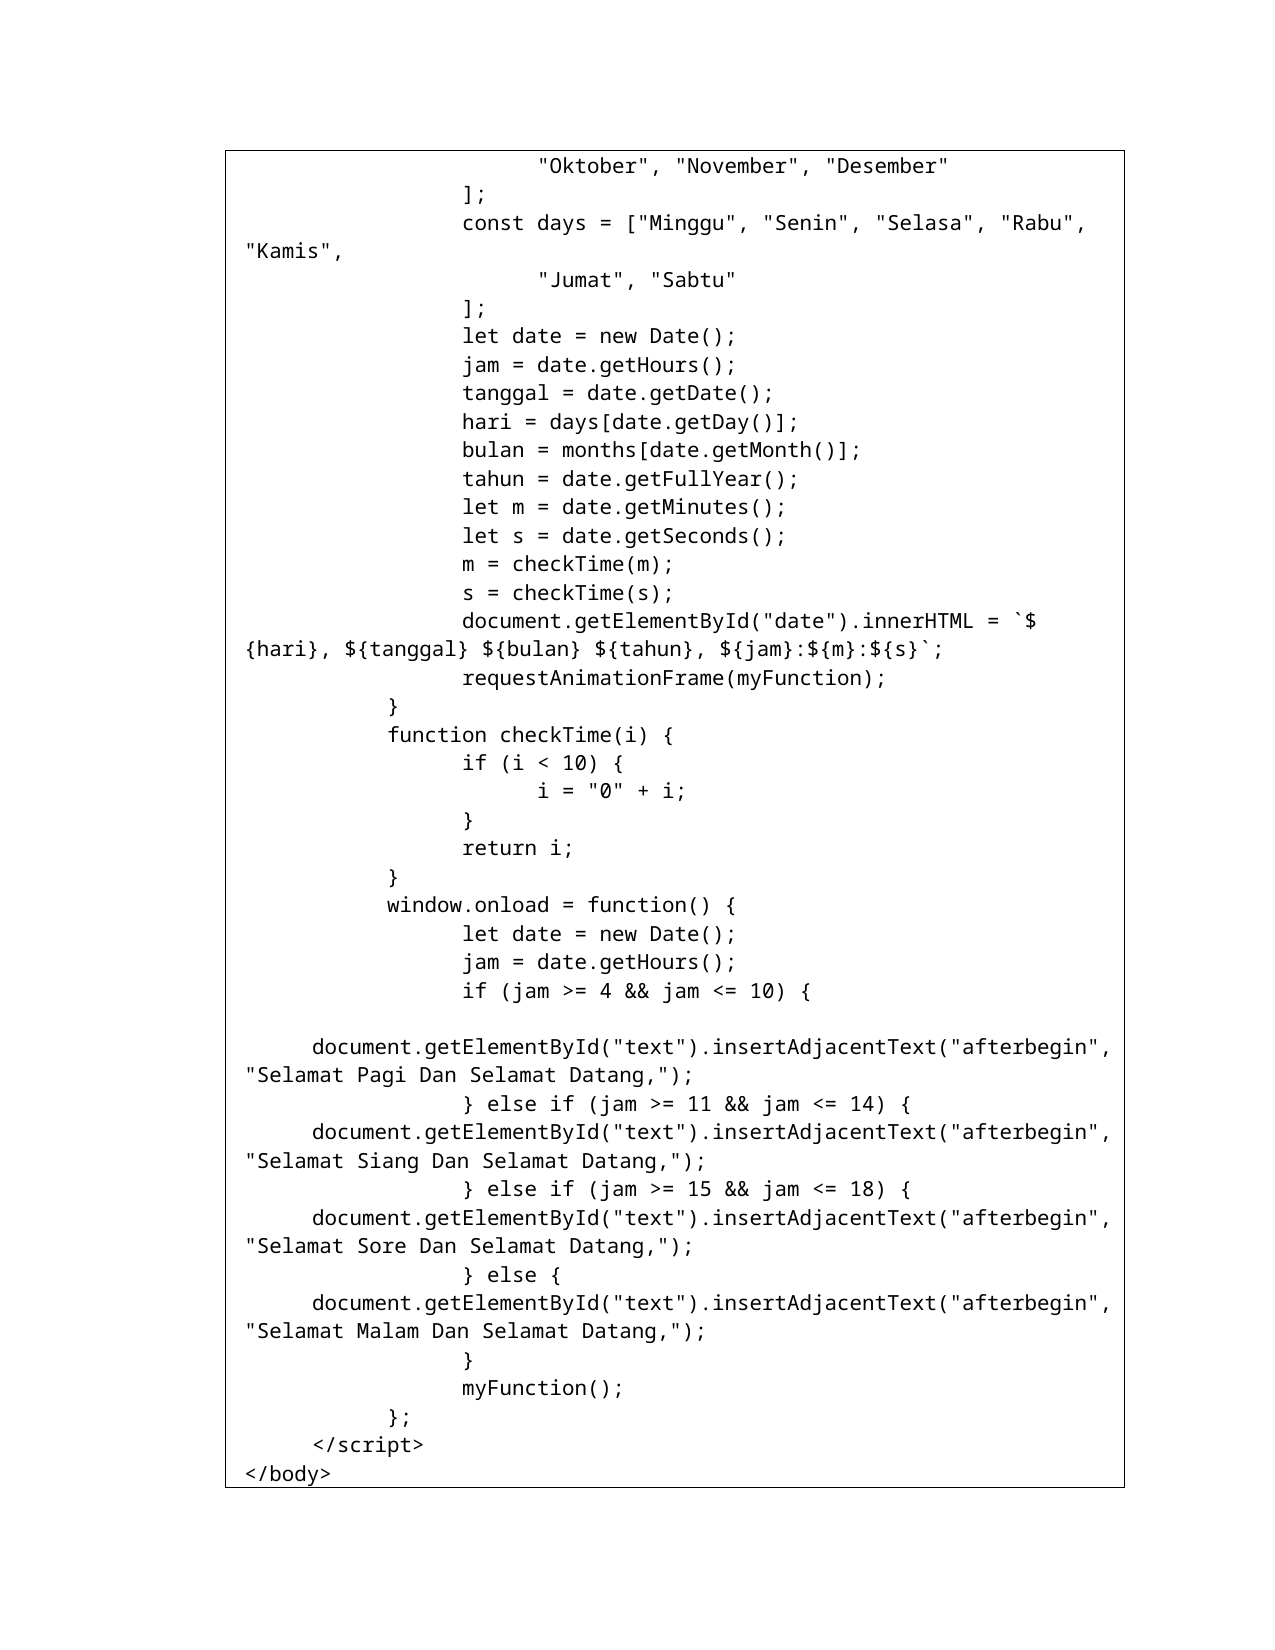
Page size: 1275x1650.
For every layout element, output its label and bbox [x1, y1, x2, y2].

table_header [226, 151, 1124, 1487]
